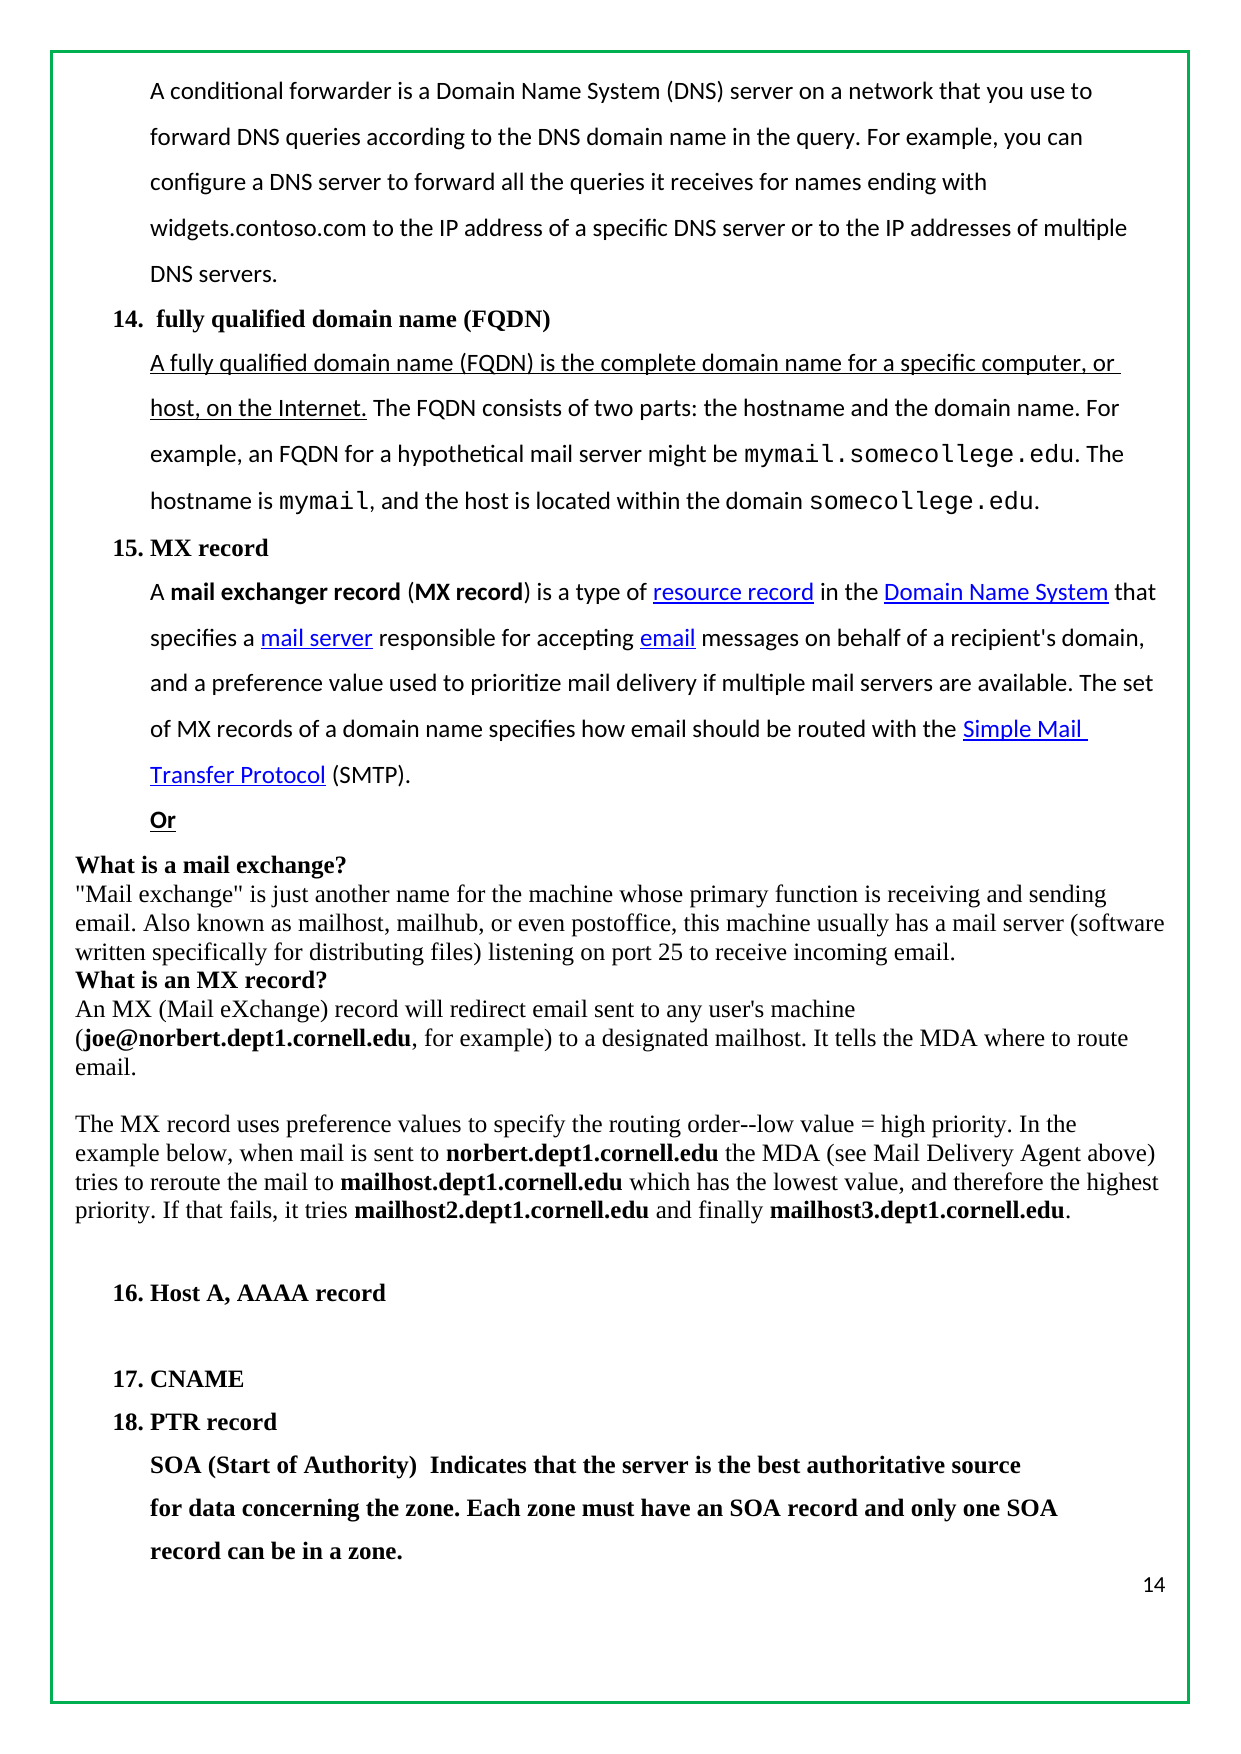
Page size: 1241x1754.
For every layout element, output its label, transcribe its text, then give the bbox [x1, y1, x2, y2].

list fully qualified domain name (FQDN) [112, 304, 1165, 332]
list SOA (Start of Authority) Indicates that the server is the best authoritative source [150, 1450, 1165, 1479]
text "Mail exchange" is just another name for the machine whose primary function is receiving and sending email. Also known as mailhost, mailhub, or even postoffice, this machine usually has a mail server (software written specifically for distributing files) listening on port 25 to receive incoming email. [75, 879, 1165, 965]
text What is an MX record? [75, 965, 1165, 994]
list MX record [112, 533, 1165, 562]
list Or [150, 804, 1165, 835]
list PTR record [112, 1407, 1165, 1436]
text An MX (Mail eXchange) record will redirect email sent to any user's machine (joe@norbert.dept1.cornell.edu, for example) to a designated mailhost. It tells the MDA where to route email. The MX record uses preference values to specify the routing order--low value = high priority. In the example below, when mail is sent to norbert.dept1.cornell.edu the MDA (see Mail Delivery Agent above) tries to reroute the mail to mailhost.dept1.cornell.edu which has the lowest value, and therefore the highest priority. If that fails, it tries mailhost2.dept1.cornell.edu and finally mailhost3.dept1.cornell.edu. [75, 994, 1165, 1224]
list Host A, AAAA record [112, 1278, 1165, 1306]
list A fully qualified domain name (FQDN) is the complete domain name for a specific computer, or host, on the Internet. The FQDN consists of two parts: the hostname and the domain name. For example, an FQDN for a hypothetical mail server might be mymail.somecollege.edu. The hostname is mymail, and the host is located within the domain somecollege.edu. [150, 347, 1165, 517]
list for data concerning the zone. Each zone must have an SOA record and only one SOA [150, 1493, 1165, 1522]
list A conditional forwarder is a Domain Name System (DNS) server on a network that you use to forward DNS queries according to the DNS domain name in the query. For example, you can configure a DNS server to forward all the queries it receives for names ending with widgets.contoso.com to the IP address of a specific DNS server or to the IP addresses of multiple DNS servers. [150, 75, 1165, 288]
list record can be in a zone. [150, 1536, 1165, 1565]
list CNAME [112, 1364, 1165, 1393]
text What is a mail exchange? [75, 850, 1165, 879]
list A mail exchanger record (MX record) is a type of resource record in the Domain Name System that specifies a mail server responsible for accepting email messages on behalf of a recipient's domain, and a preference value used to prioritize mail delivery if multiple mail servers are available. The set of MX records of a domain name specifies how email should be routed with the Simple Mail Transfer Protocol (SMTP). [150, 576, 1165, 789]
